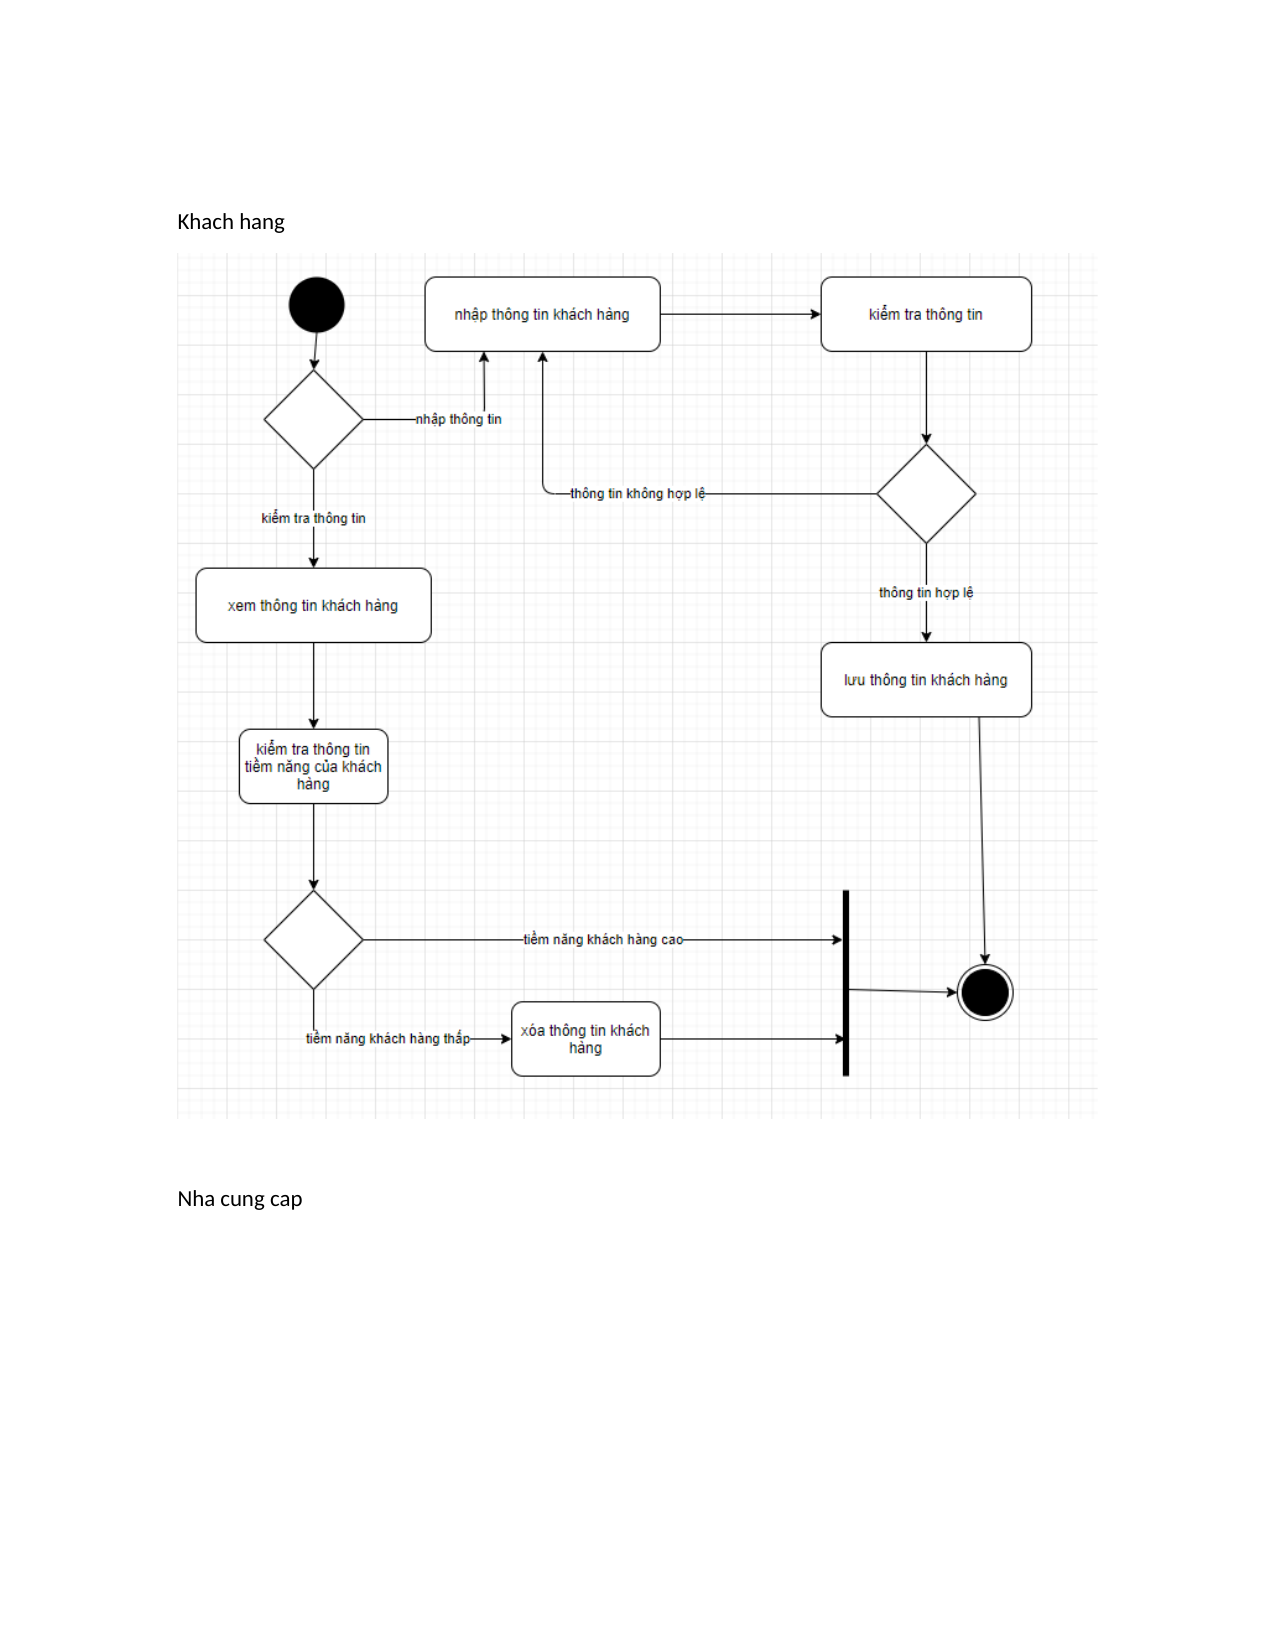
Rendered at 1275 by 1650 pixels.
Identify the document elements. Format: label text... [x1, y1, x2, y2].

text Nha cung cap [177, 1184, 1098, 1212]
text Khach hang [177, 207, 1098, 235]
picture [177, 253, 1098, 1119]
